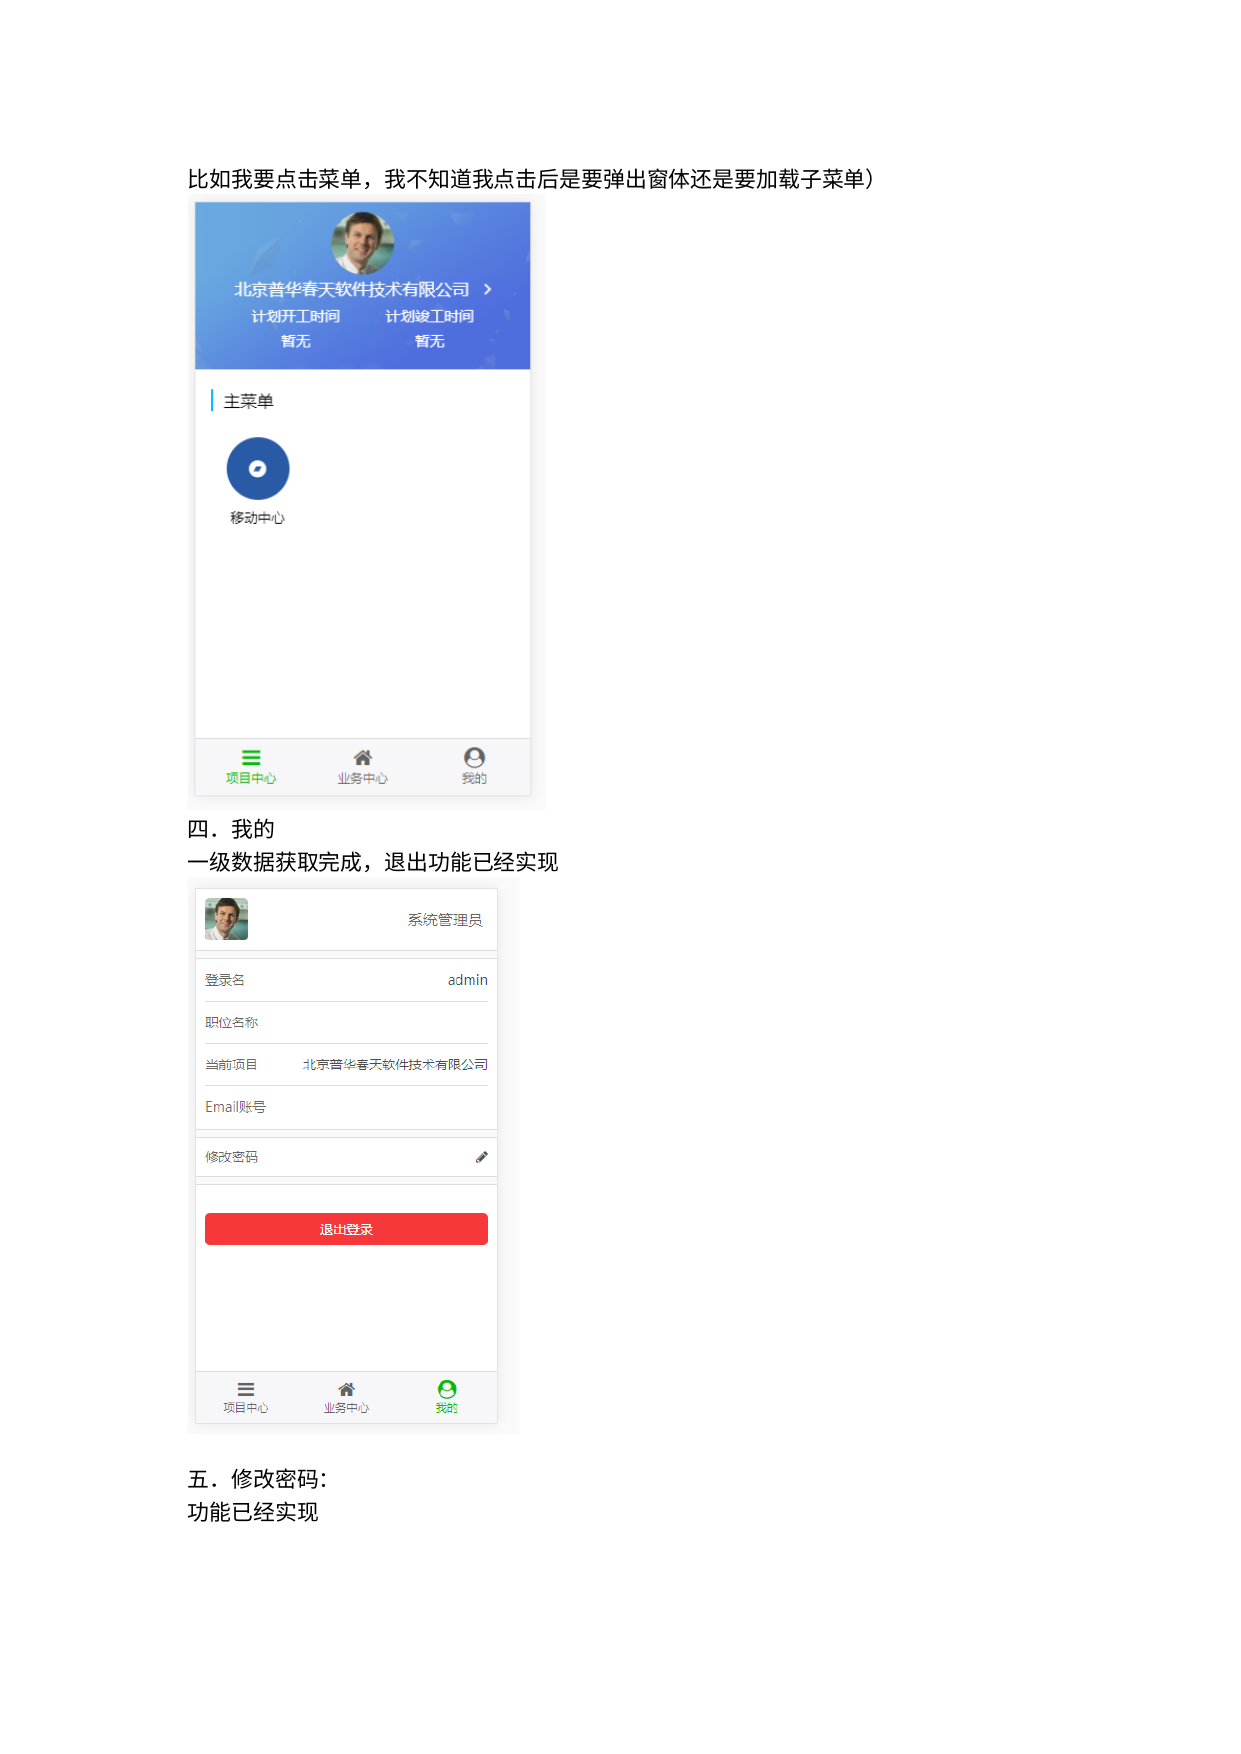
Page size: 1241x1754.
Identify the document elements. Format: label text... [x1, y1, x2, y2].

list 功能已经实现 [187, 1494, 1053, 1527]
list 我的 [187, 812, 1053, 844]
picture [187, 194, 547, 810]
picture [187, 877, 520, 1434]
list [187, 162, 1053, 194]
list 一级数据获取完成，退出功能已经实现 [187, 844, 1053, 877]
list 修改密码： [187, 1462, 1053, 1494]
